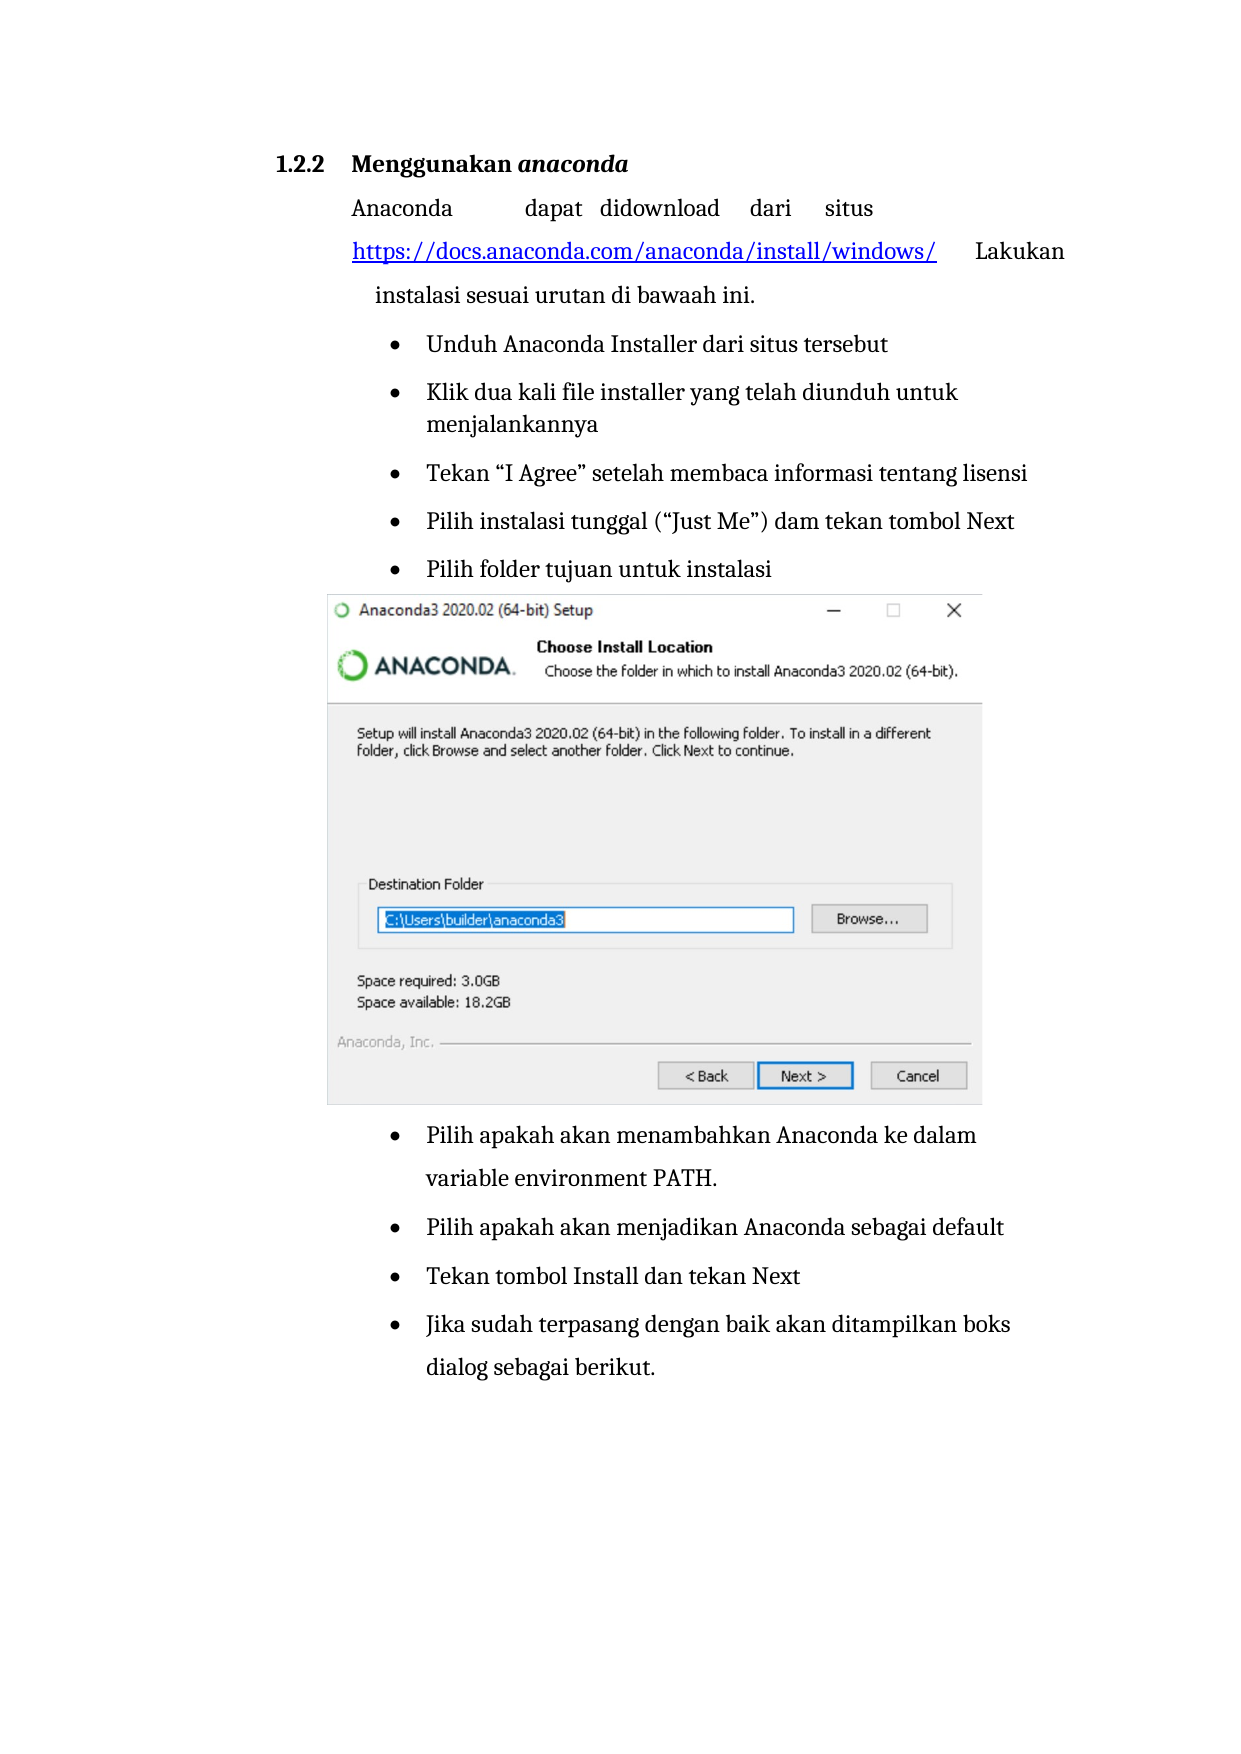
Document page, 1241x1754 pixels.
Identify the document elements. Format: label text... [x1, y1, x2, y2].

subtitle Menggunakan anaconda [276, 150, 1090, 179]
list Unduh Anaconda Installer dari situs tersebut [388, 328, 1066, 359]
list Pilih apakah akan menambahkan Anaconda ke dalam variable environment PATH. [388, 1119, 1066, 1193]
list Tekan “I Agree” setelah membaca informasi tentang lisensi [388, 457, 1066, 487]
text Anaconda dapat didownload dari situs https://docs.anaconda.com/anaconda/install/windows/ Lakukan instalasi sesuai urutan di bawaah ini. [351, 193, 1066, 309]
list Pilih folder tujuan untuk instalasi [388, 553, 1066, 584]
list Pilih instalasi tunggal (“Just Me”) dam tekan tombol Next [388, 505, 1066, 536]
list Tekan tombol Install dan tekan Next [388, 1260, 1066, 1291]
list Pilih apakah akan menjadikan Anaconda sebagai default [388, 1211, 1066, 1242]
picture [327, 594, 983, 1105]
list Klik dua kali file installer yang telah diunduh untuk menjalankannya [388, 377, 1066, 439]
list Jika sudah terpasang dengan baik akan ditampilkan boks dialog sebagai berikut. [388, 1308, 1066, 1382]
